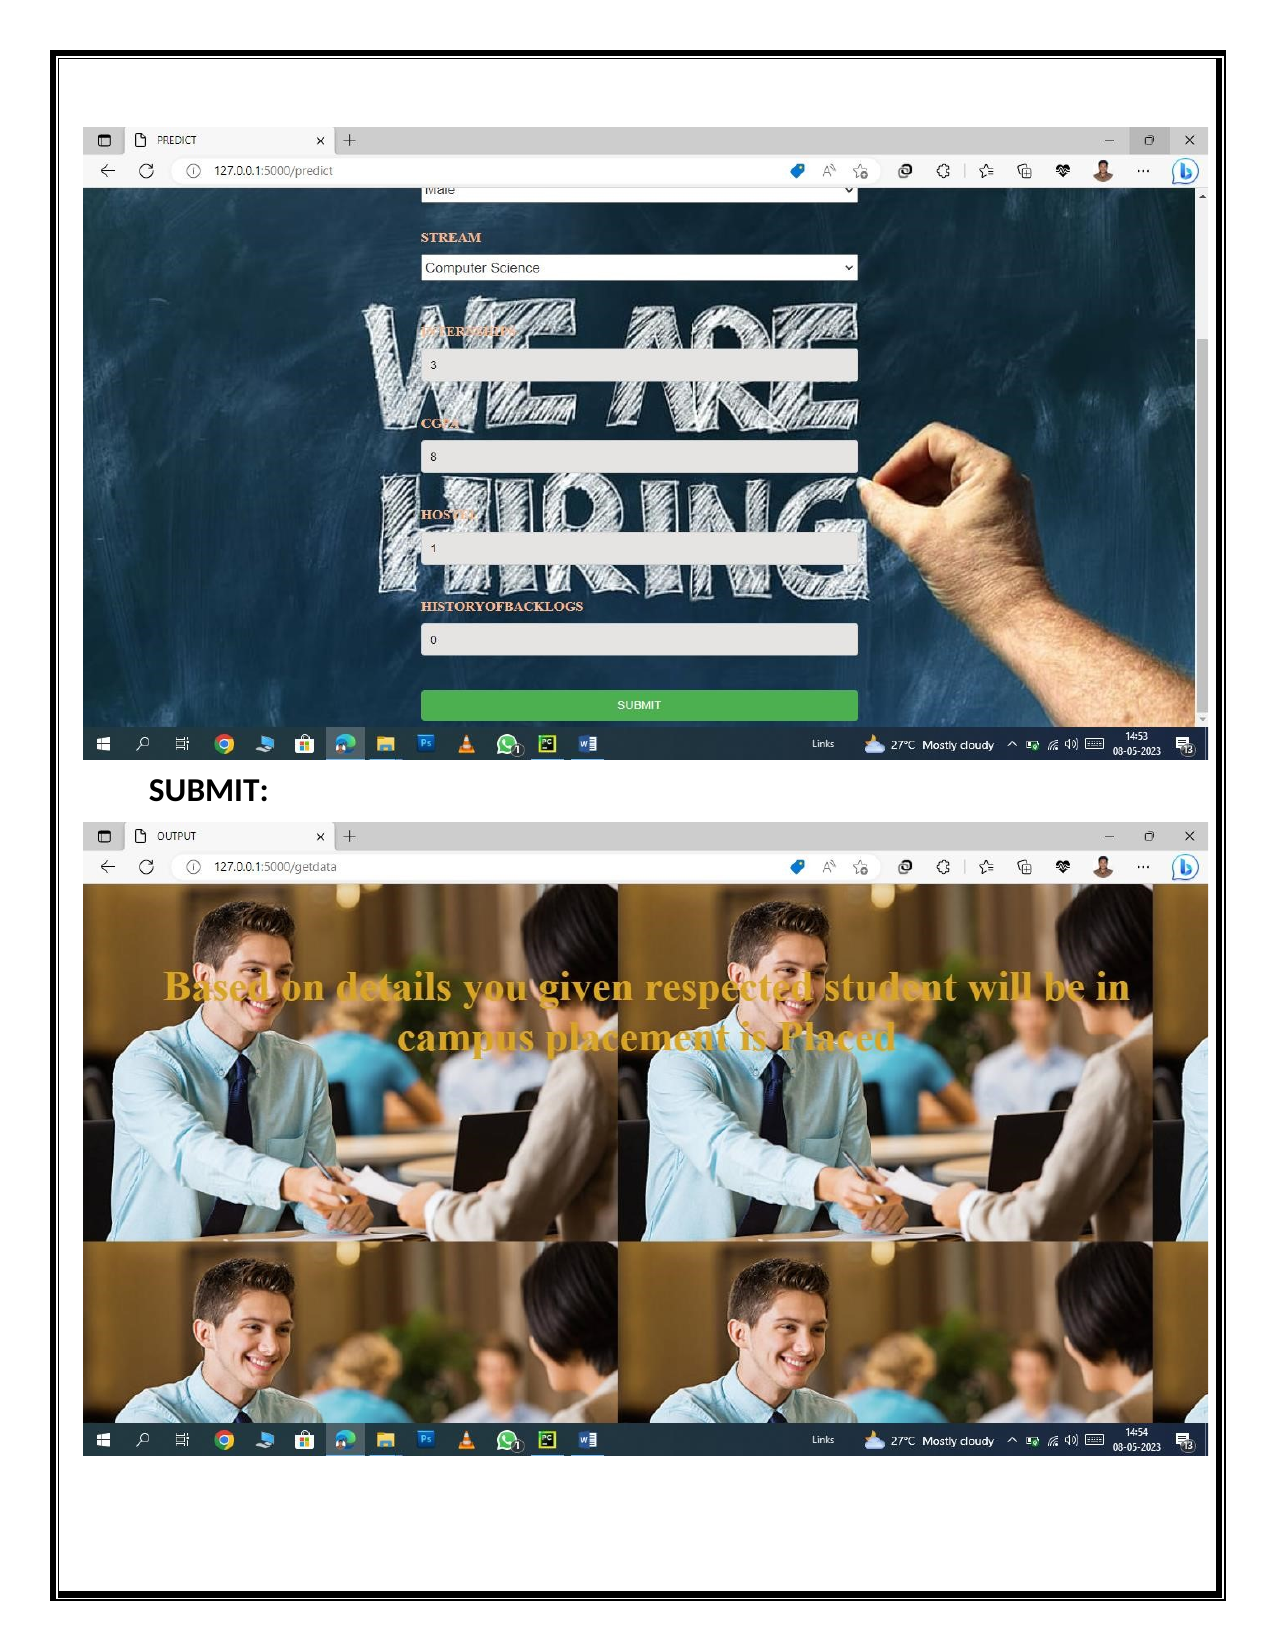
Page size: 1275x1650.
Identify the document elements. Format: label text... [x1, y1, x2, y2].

text SUBMIT: [73, 769, 904, 810]
picture [83, 822, 1209, 1456]
picture [83, 127, 1209, 760]
